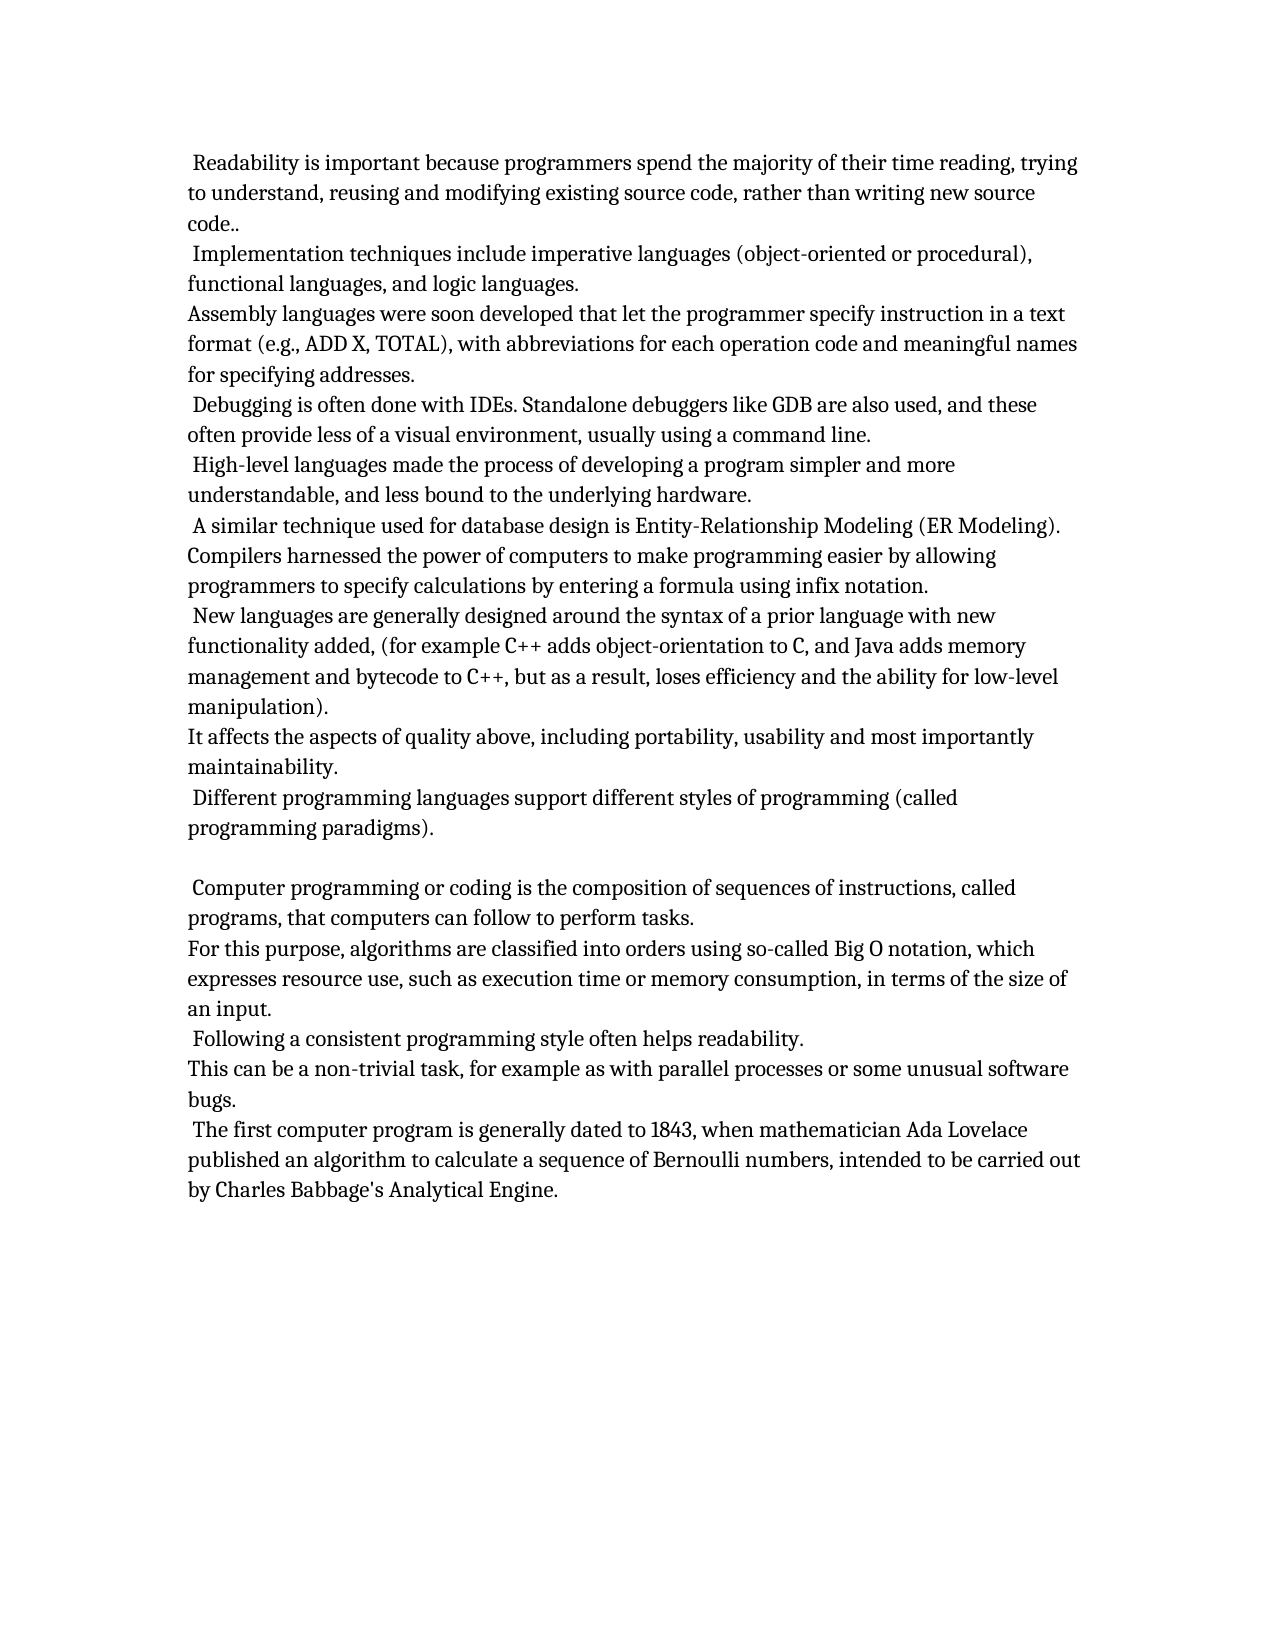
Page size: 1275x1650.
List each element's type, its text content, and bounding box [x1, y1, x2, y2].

text Readability is important because programmers spend the majority of their time reading, trying to understand, reusing and modifying existing source code, rather than writing new source code.. Implementation techniques include imperative languages (object-oriented or procedural), functional languages, and logic languages. Assembly languages were soon developed that let the programmer specify instruction in a text format (e.g., ADD X, TOTAL), with abbreviations for each operation code and meaningful names for specifying addresses. Debugging is often done with IDEs. Standalone debuggers like GDB are also used, and these often provide less of a visual environment, usually using a command line. High-level languages made the process of developing a program simpler and more understandable, and less bound to the underlying hardware. A similar technique used for database design is Entity-Relationship Modeling (ER Modeling). Compilers harnessed the power of computers to make programming easier by allowing programmers to specify calculations by entering a formula using infix notation. New languages are generally designed around the syntax of a prior language with new functionality added, (for example C++ adds object-orientation to C, and Java adds memory management and bytecode to C++, but as a result, loses efficiency and the ability for low-level manipulation). It affects the aspects of quality above, including portability, usability and most importantly maintainability. Different programming languages support different styles of programming (called programming paradigms). Computer programming or coding is the composition of sequences of instructions, called programs, that computers can follow to perform tasks. For this purpose, algorithms are classified into orders using so-called Big O notation, which expresses resource use, such as execution time or memory consumption, in terms of the size of an input. Following a consistent programming style often helps readability. This can be a non-trivial task, for example as with parallel processes or some unusual software bugs. The first computer program is generally dated to 1843, when mathematician Ada Lovelace published an algorithm to calculate a sequence of Bernoulli numbers, intended to be carried out by Charles Babbage's Analytical Engine. [187, 150, 1087, 1203]
